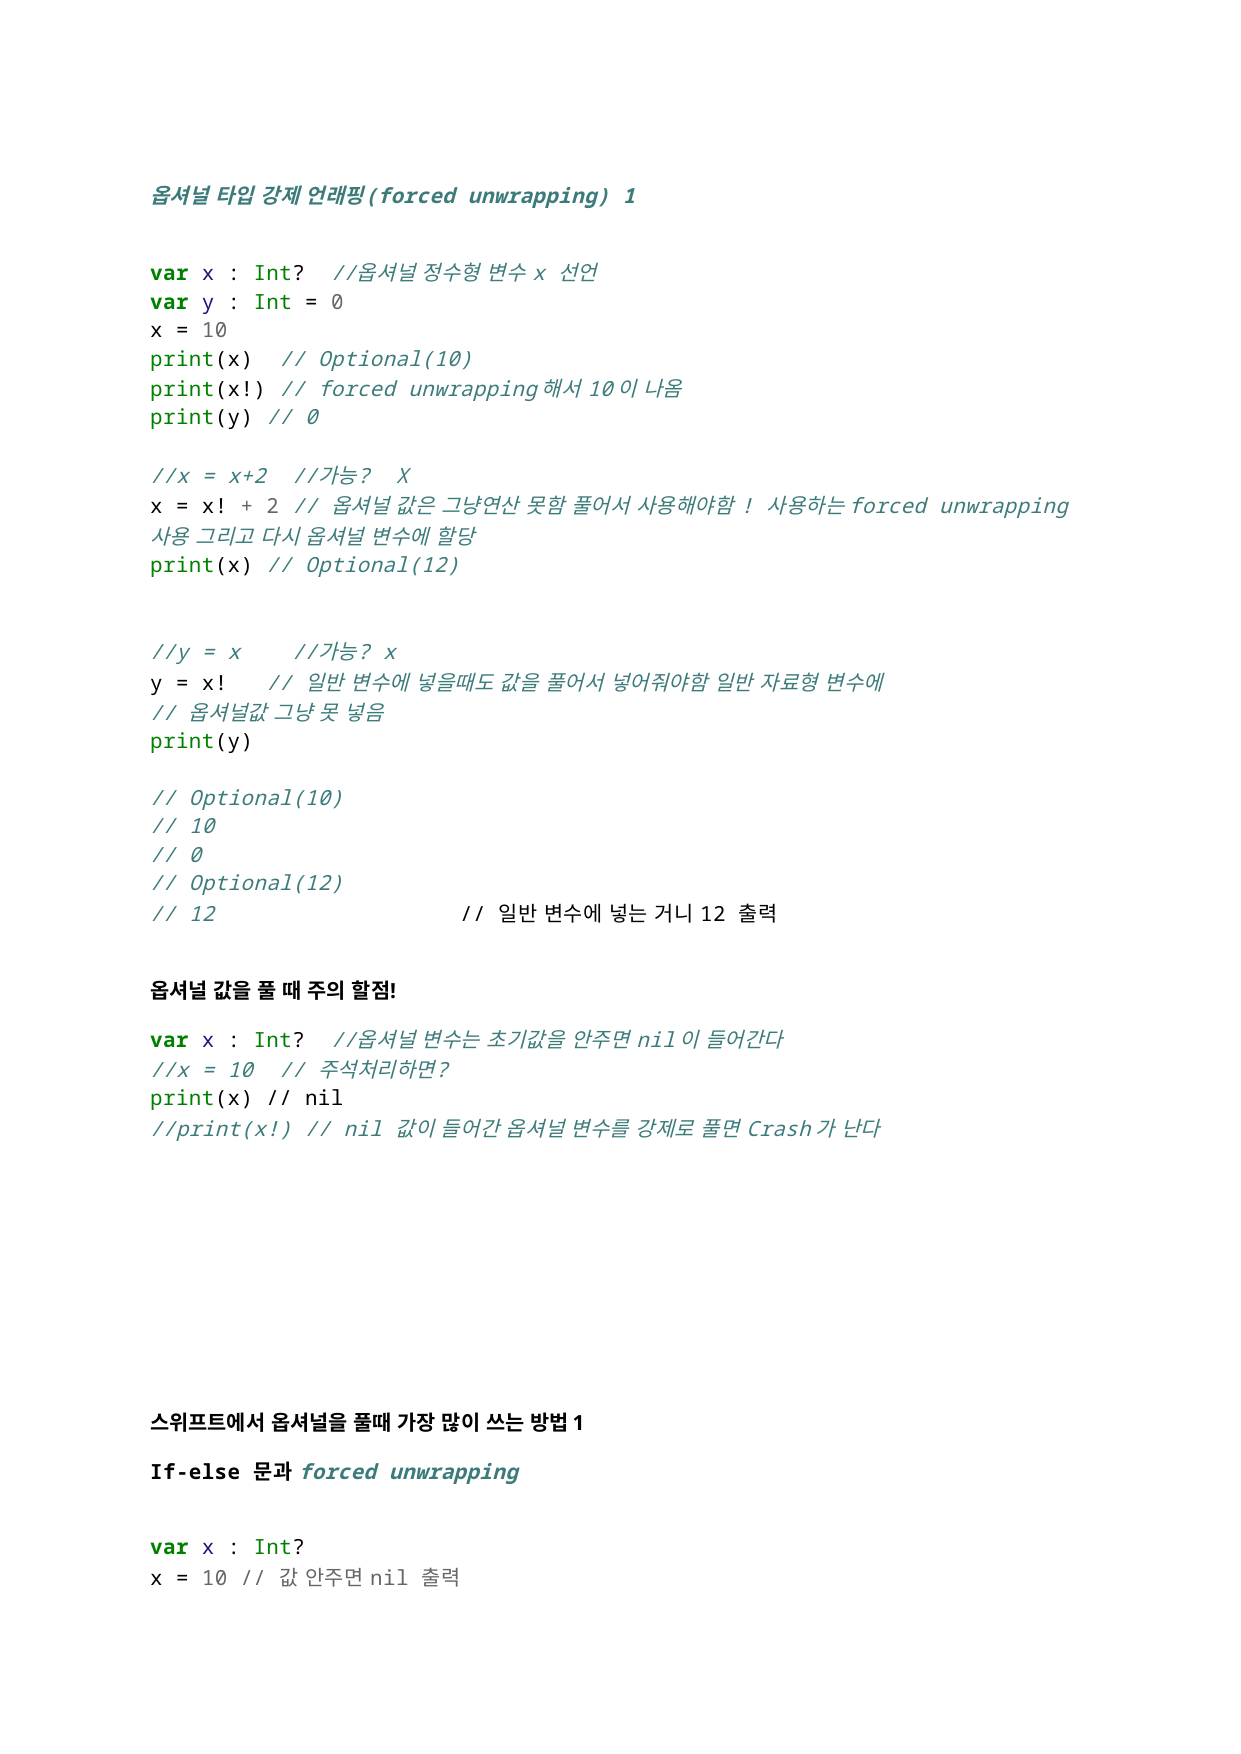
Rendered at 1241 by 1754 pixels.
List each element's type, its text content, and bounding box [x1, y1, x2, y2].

text //x = 10 // 주석처리하면? [150, 1053, 1090, 1083]
text //x = x+2 //가능? X [150, 459, 1090, 489]
text x = 10 [150, 315, 1090, 344]
text // 옵셔널값 그냥 못 넣음 [150, 696, 1090, 726]
text y = x! // 일반 변수에 넣을때도 값을 풀어서 넣어줘야함 일반 자료형 변수에 [150, 666, 1090, 696]
text x = x! + 2 // 옵셔널 값은 그냥연산 못함 풀어서 사용해야함 ! 사용하는forced unwrapping 사용 그리고 다시 옵셔널 변수에 할당 [150, 489, 1090, 550]
text //y = x //가능? x [150, 635, 1090, 666]
text print(x) // nil [150, 1083, 1090, 1112]
text print(x) // Optional(10) [150, 344, 1090, 372]
text // Optional(10) [150, 783, 1090, 812]
text var y : Int = 0 [150, 287, 1090, 315]
text print(x!) // forced unwrapping해서 10이 나옴 [150, 372, 1090, 402]
text 스위프트에서 옵셔널을 풀때 가장 많이 쓰는 방법1 [150, 1406, 1090, 1437]
text 옵셔널 값을 풀 때 주의 할점! [142, 972, 1098, 1004]
text var x : Int? [150, 1532, 1090, 1561]
text print(x) // Optional(12) [150, 550, 1090, 578]
text var x : Int? //옵셔널 변수는 초기값을 안주면 nil이 들어간다 [142, 1021, 1098, 1053]
text // 12 // 일반 변수에 넣는 거니 12 출력 [150, 897, 1090, 927]
text //print(x!) // nil 값이 들어간 옵셔널 변수를 강제로 풀면 Crash가 난다 [150, 1112, 1090, 1142]
text x = 10 // 값 안주면 nil 출력 [150, 1561, 1090, 1591]
text 옵셔널 타입 강제 언래핑(forced unwrapping) 1 [142, 177, 1098, 209]
text // 10 [150, 812, 1090, 840]
text print(y) [150, 726, 1090, 755]
text // Optional(12) [150, 868, 1090, 897]
text If-else 문과 forced unwrapping [142, 1453, 1098, 1485]
text print(y) // 0 [150, 402, 1090, 431]
text // 0 [150, 840, 1090, 868]
text var x : Int? //옵셔널 정수형 변수 x 선언 [150, 256, 1090, 287]
